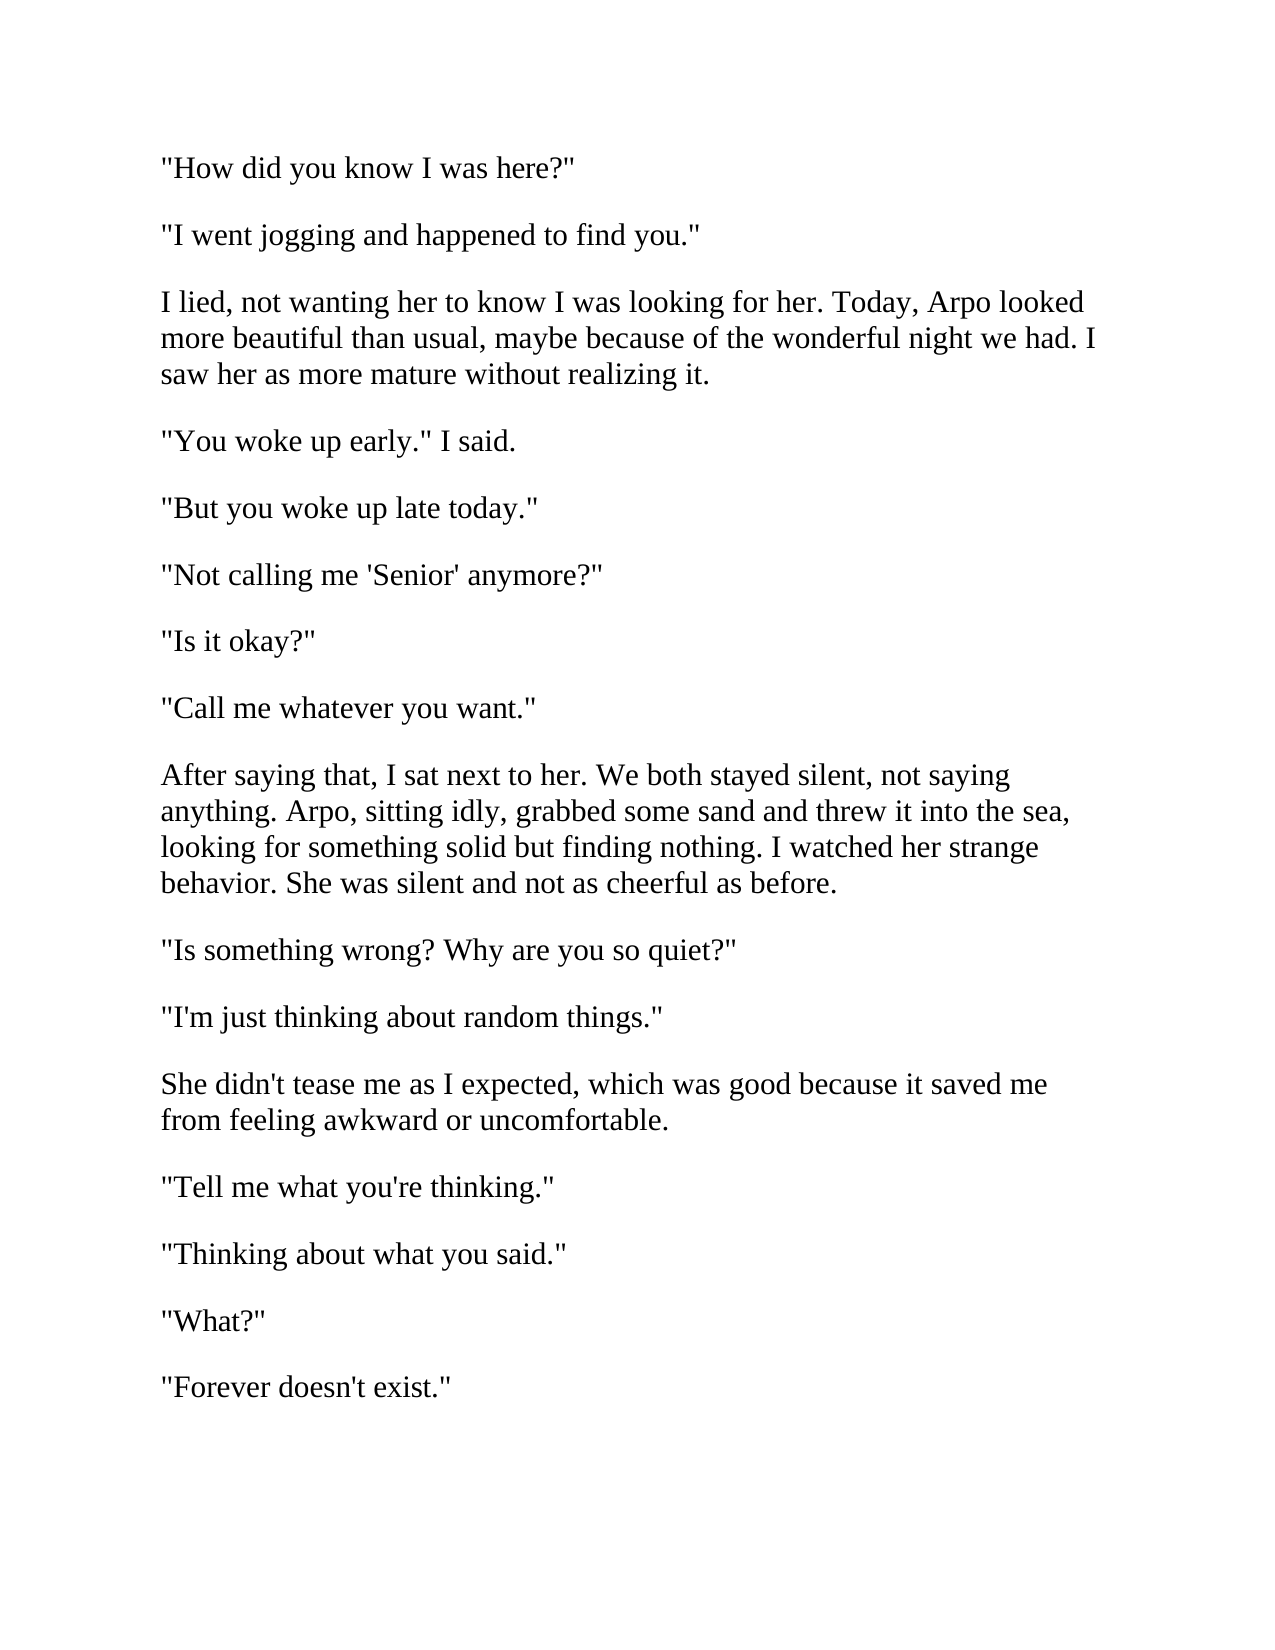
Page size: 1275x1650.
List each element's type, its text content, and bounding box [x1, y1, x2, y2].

text "Is something wrong? Why are you so quiet?" "I'm just thinking about random things." [160, 932, 768, 1034]
text "How did you know I was here?" [160, 149, 1127, 185]
text "I went jogging and happened to find you." [160, 216, 1127, 252]
text "Tell me what you're thinking." "Thinking about what you said." "What?" [160, 1168, 579, 1338]
text "You woke up early." I said. "But you woke up late today." [160, 422, 553, 525]
text "Forever doesn't exist." [160, 1368, 1127, 1404]
text "Not calling me 'Senior' anymore?" "Is it okay?" [160, 556, 628, 659]
text I lied, not wanting her to know I was looking for her. Today, Arpo looked more beautiful than usual, maybe because of the wonderful night we had. I saw her as more mature without realizing it. [160, 283, 1109, 391]
text After saying that, I sat next to her. We both stayed silent, not saying anything. Arpo, sitting idly, grabbed some sand and threw it into the sea, looking for something solid but finding nothing. I watched her strange behavior. She was silent and not as cheerful as before. [160, 757, 1109, 900]
text She didn't tease me as I expected, which was good because it saved me from feeling awkward or uncomfortable. [160, 1065, 1098, 1137]
text "Call me whatever you want." [160, 689, 1127, 725]
